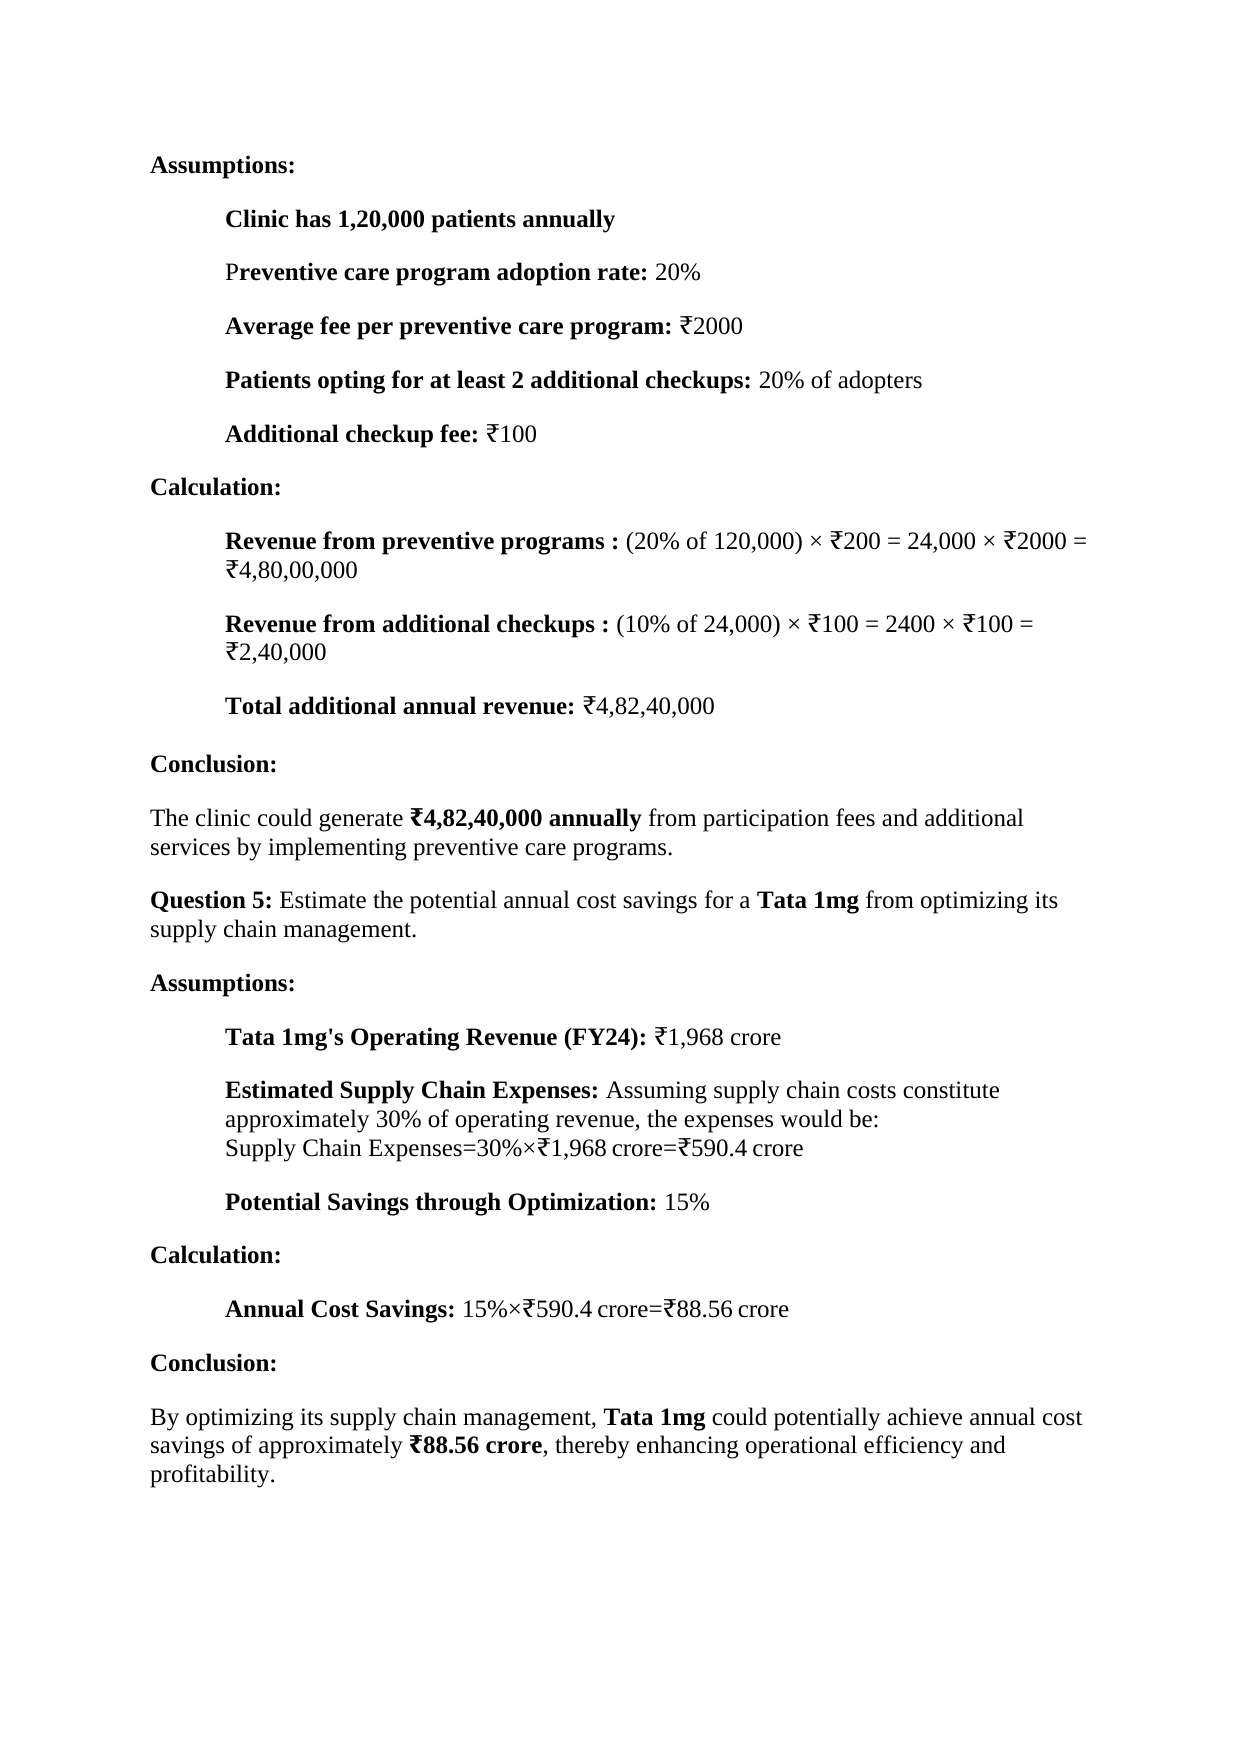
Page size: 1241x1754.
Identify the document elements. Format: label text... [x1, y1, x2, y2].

text Preventive care program adoption rate: 20% [225, 257, 1090, 286]
text Tata 1mg's Operating Revenue (FY24): ₹1,968 crore [225, 1022, 1090, 1050]
text Question 5: Estimate the potential annual cost savings for a Tata 1mg from optimizing its supply chain management. [150, 885, 1090, 943]
text Revenue from preventive programs : (20% of 120,000) × ₹200 = 24,000 × ₹2000 = ₹4,80,00,000 [225, 526, 1090, 584]
text Annual Cost Savings: 15%×₹590.4 crore=₹88.56 crore [150, 1294, 1090, 1323]
text By optimizing its supply chain management, Tata 1mg could potentially achieve annual cost savings of approximately ₹88.56 crore, thereby enhancing operational efficiency and profitability. [150, 1402, 1090, 1488]
text Assumptions: [150, 968, 1090, 997]
text Clinic has 1,20,000 patients annually [225, 204, 1090, 232]
text Total additional annual revenue: ₹4,82,40,000 [225, 691, 1090, 720]
text Estimated Supply Chain Expenses: Assuming supply chain costs constitute approximately 30% of operating revenue, the expenses would be: Supply Chain Expenses=30%×₹1,968 crore=₹590.4 crore [225, 1075, 1090, 1162]
text Potential Savings through Optimization: 15% [225, 1187, 1090, 1215]
text Conclusion: [150, 1348, 1090, 1377]
text Assumptions: [150, 150, 1090, 179]
text The clinic could generate ₹4,82,40,000 annually from participation fees and additional services by implementing preventive care programs. [150, 803, 1090, 860]
text Average fee per preventive care program: ₹2000 [225, 311, 1090, 340]
text Revenue from additional checkups : (10% of 24,000) × ₹100 = 2400 × ₹100 = ₹2,40,000 [225, 609, 1090, 666]
text Additional checkup fee: ₹100 [225, 419, 1090, 447]
text Patients opting for at least 2 additional checkups: 20% of adopters [225, 365, 1090, 394]
text Calculation: [150, 1240, 1090, 1269]
text Calculation: [150, 472, 1090, 501]
subtitle Conclusion: [150, 749, 1090, 778]
